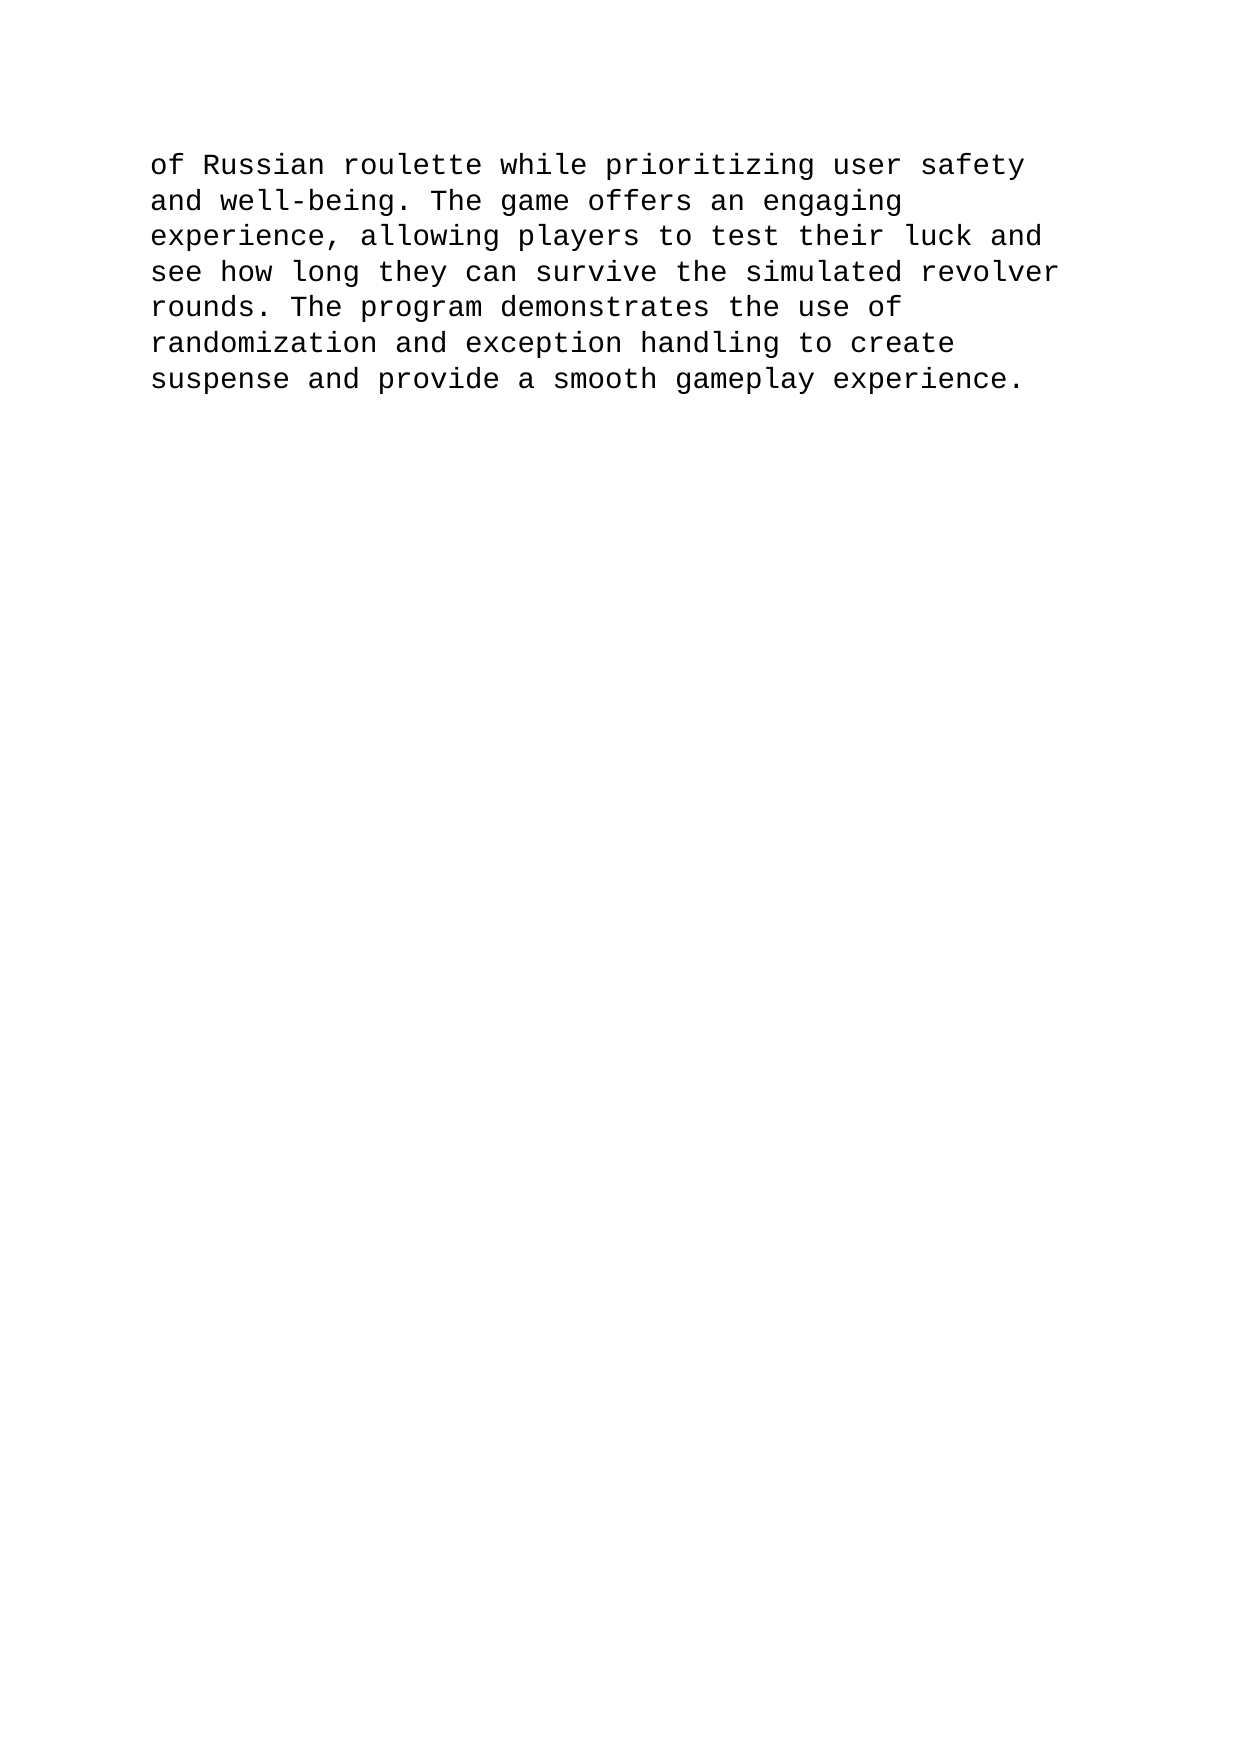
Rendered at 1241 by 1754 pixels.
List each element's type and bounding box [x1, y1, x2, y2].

text [150, 150, 1090, 397]
